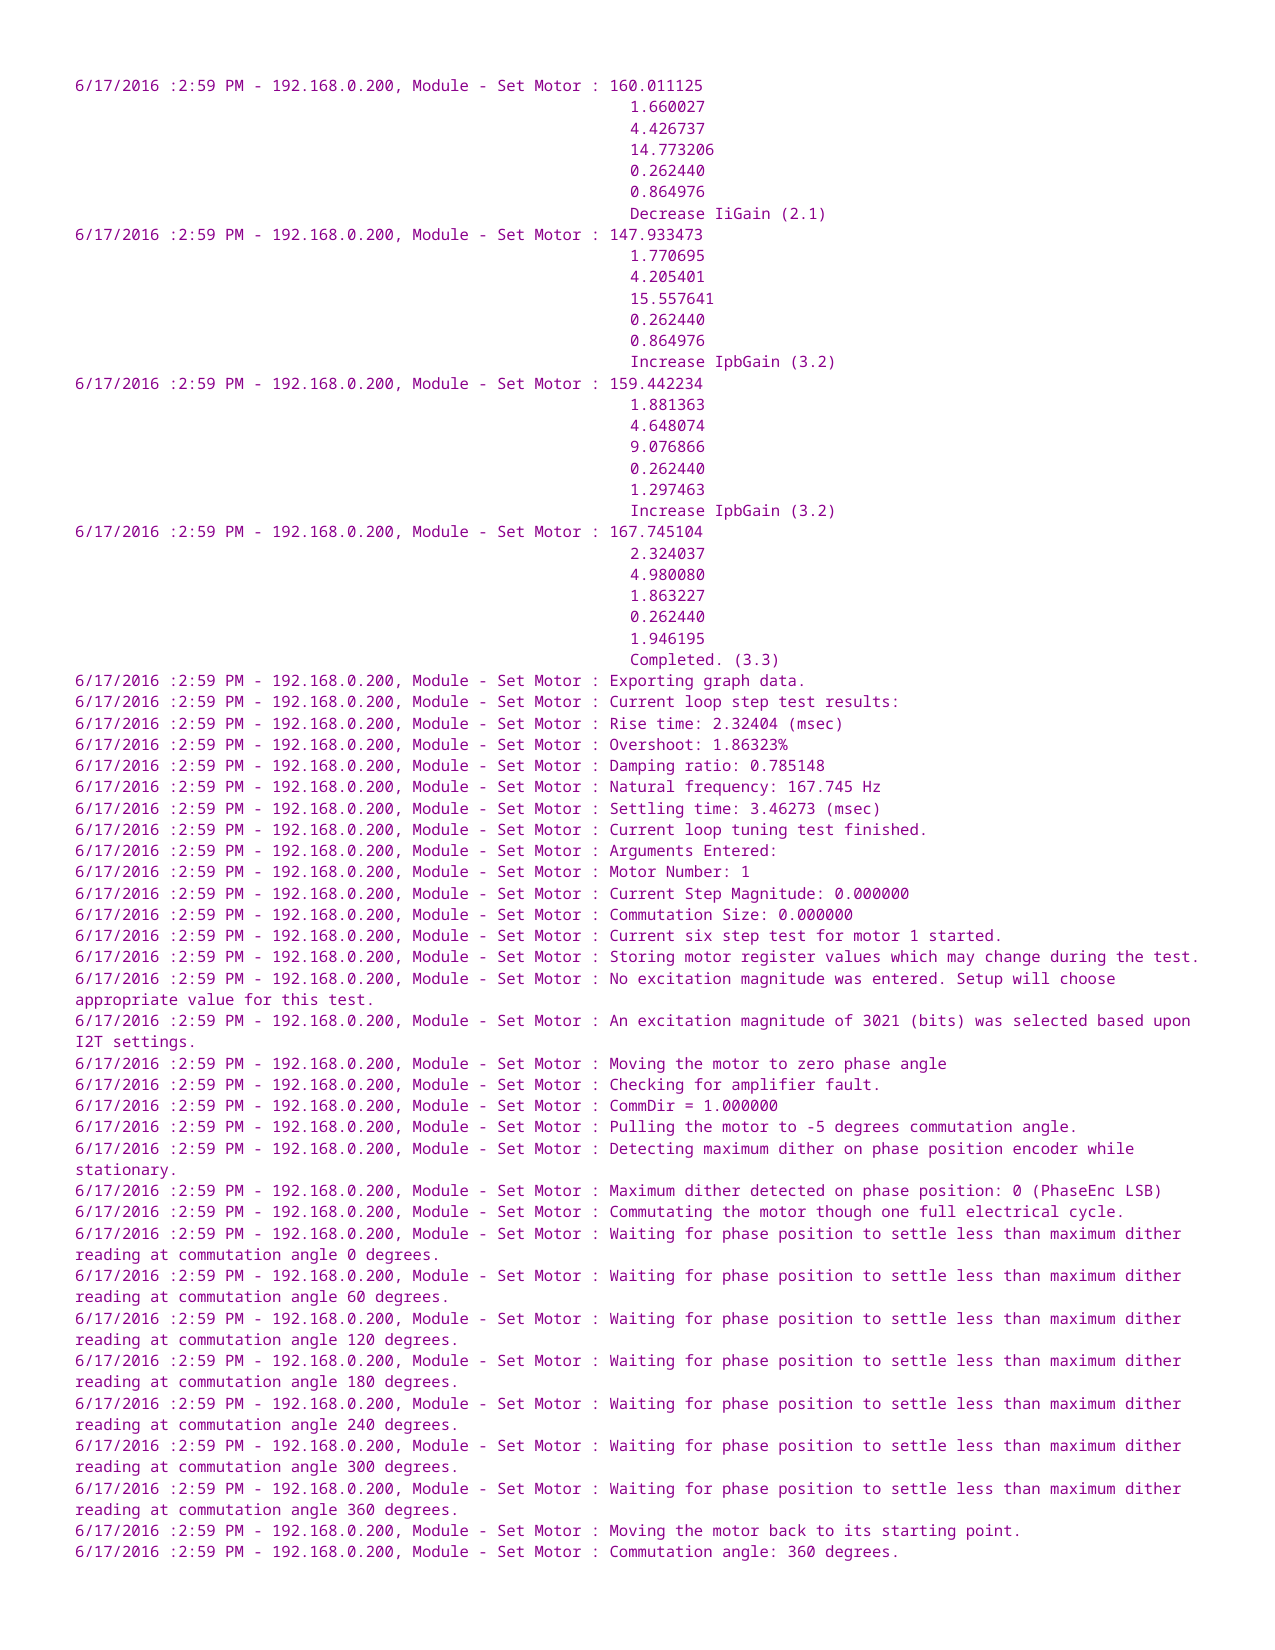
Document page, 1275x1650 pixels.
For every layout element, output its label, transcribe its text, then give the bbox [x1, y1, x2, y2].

text 6/17/2016 :2:59 PM - 192.168.0.200, Module - Set Motor : Natural frequency: 167.745 Hz [75, 776, 1200, 797]
text 6/17/2016 :2:59 PM - 192.168.0.200, Module - Set Motor : Current loop step test results: [75, 691, 1200, 712]
text 6/17/2016 :2:59 PM - 192.168.0.200, Module - Set Motor : Waiting for phase position to settle less than maximum dither reading at commutation angle 360 degrees. [75, 1477, 1200, 1520]
text 6/17/2016 :2:59 PM - 192.168.0.200, Module - Set Motor : 147.933473 1.770695 4.205401 15.557641 0.262440 0.864976 Increase IpbGain (3.2) [75, 224, 1200, 372]
text 6/17/2016 :2:59 PM - 192.168.0.200, Module - Set Motor : Waiting for phase position to settle less than maximum dither reading at commutation angle 0 degrees. [75, 1222, 1200, 1265]
text 6/17/2016 :2:59 PM - 192.168.0.200, Module - Set Motor : Current Step Magnitude: 0.000000 [75, 882, 1200, 904]
text 6/17/2016 :2:59 PM - 192.168.0.200, Module - Set Motor : Damping ratio: 0.785148 [75, 755, 1200, 776]
text 6/17/2016 :2:59 PM - 192.168.0.200, Module - Set Motor : Moving the motor back to its starting point. [75, 1520, 1200, 1541]
text 6/17/2016 :2:59 PM - 192.168.0.200, Module - Set Motor : Maximum dither detected on phase position: 0 (PhaseEnc LSB) [75, 1180, 1200, 1201]
text 6/17/2016 :2:59 PM - 192.168.0.200, Module - Set Motor : Rise time: 2.32404 (msec) [75, 712, 1200, 734]
text 6/17/2016 :2:59 PM - 192.168.0.200, Module - Set Motor : Overshoot: 1.86323% [75, 734, 1200, 755]
text 6/17/2016 :2:59 PM - 192.168.0.200, Module - Set Motor : Waiting for phase position to settle less than maximum dither reading at commutation angle 60 degrees. [75, 1265, 1200, 1307]
text 6/17/2016 :2:59 PM - 192.168.0.200, Module - Set Motor : Motor Number: 1 [75, 861, 1200, 882]
text 6/17/2016 :2:59 PM - 192.168.0.200, Module - Set Motor : Current loop tuning test finished. [75, 819, 1200, 840]
text 6/17/2016 :2:59 PM - 192.168.0.200, Module - Set Motor : Commutation angle: 360 degrees. [75, 1541, 1200, 1562]
text 6/17/2016 :2:59 PM - 192.168.0.200, Module - Set Motor : Waiting for phase position to settle less than maximum dither reading at commutation angle 240 degrees. [75, 1392, 1200, 1435]
text 6/17/2016 :2:59 PM - 192.168.0.200, Module - Set Motor : Arguments Entered: [75, 840, 1200, 861]
text 6/17/2016 :2:59 PM - 192.168.0.200, Module - Set Motor : Moving the motor to zero phase angle [75, 1052, 1200, 1074]
text 6/17/2016 :2:59 PM - 192.168.0.200, Module - Set Motor : No excitation magnitude was entered. Setup will choose appropriate value for this test. [75, 967, 1200, 1010]
text 6/17/2016 :2:59 PM - 192.168.0.200, Module - Set Motor : Waiting for phase position to settle less than maximum dither reading at commutation angle 300 degrees. [75, 1435, 1200, 1477]
text 6/17/2016 :2:59 PM - 192.168.0.200, Module - Set Motor : 167.745104 2.324037 4.980080 1.863227 0.262440 1.946195 Completed. (3.3) [75, 521, 1200, 670]
text 6/17/2016 :2:59 PM - 192.168.0.200, Module - Set Motor : Waiting for phase position to settle less than maximum dither reading at commutation angle 120 degrees. [75, 1307, 1200, 1350]
text 6/17/2016 :2:59 PM - 192.168.0.200, Module - Set Motor : Settling time: 3.46273 (msec) [75, 797, 1200, 819]
text 6/17/2016 :2:59 PM - 192.168.0.200, Module - Set Motor : Waiting for phase position to settle less than maximum dither reading at commutation angle 180 degrees. [75, 1350, 1200, 1392]
text 6/17/2016 :2:59 PM - 192.168.0.200, Module - Set Motor : Commutation Size: 0.000000 [75, 904, 1200, 925]
text 6/17/2016 :2:59 PM - 192.168.0.200, Module - Set Motor : Detecting maximum dither on phase position encoder while stationary. [75, 1137, 1200, 1180]
text 6/17/2016 :2:59 PM - 192.168.0.200, Module - Set Motor : Pulling the motor to -5 degrees commutation angle. [75, 1116, 1200, 1137]
text 6/17/2016 :2:59 PM - 192.168.0.200, Module - Set Motor : 160.011125 1.660027 4.426737 14.773206 0.262440 0.864976 Decrease IiGain (2.1) [75, 75, 1200, 224]
text 6/17/2016 :2:59 PM - 192.168.0.200, Module - Set Motor : Checking for amplifier fault. [75, 1074, 1200, 1095]
text 6/17/2016 :2:59 PM - 192.168.0.200, Module - Set Motor : Storing motor register values which may change during the test. [75, 946, 1200, 967]
text 6/17/2016 :2:59 PM - 192.168.0.200, Module - Set Motor : CommDir = 1.000000 [75, 1095, 1200, 1116]
text 6/17/2016 :2:59 PM - 192.168.0.200, Module - Set Motor : Exporting graph data. [75, 670, 1200, 691]
text 6/17/2016 :2:59 PM - 192.168.0.200, Module - Set Motor : An excitation magnitude of 3021 (bits) was selected based upon I2T settings. [75, 1010, 1200, 1052]
text 6/17/2016 :2:59 PM - 192.168.0.200, Module - Set Motor : Commutating the motor though one full electrical cycle. [75, 1201, 1200, 1222]
text 6/17/2016 :2:59 PM - 192.168.0.200, Module - Set Motor : Current six step test for motor 1 started. [75, 925, 1200, 946]
text 6/17/2016 :2:59 PM - 192.168.0.200, Module - Set Motor : 159.442234 1.881363 4.648074 9.076866 0.262440 1.297463 Increase IpbGain (3.2) [75, 372, 1200, 521]
